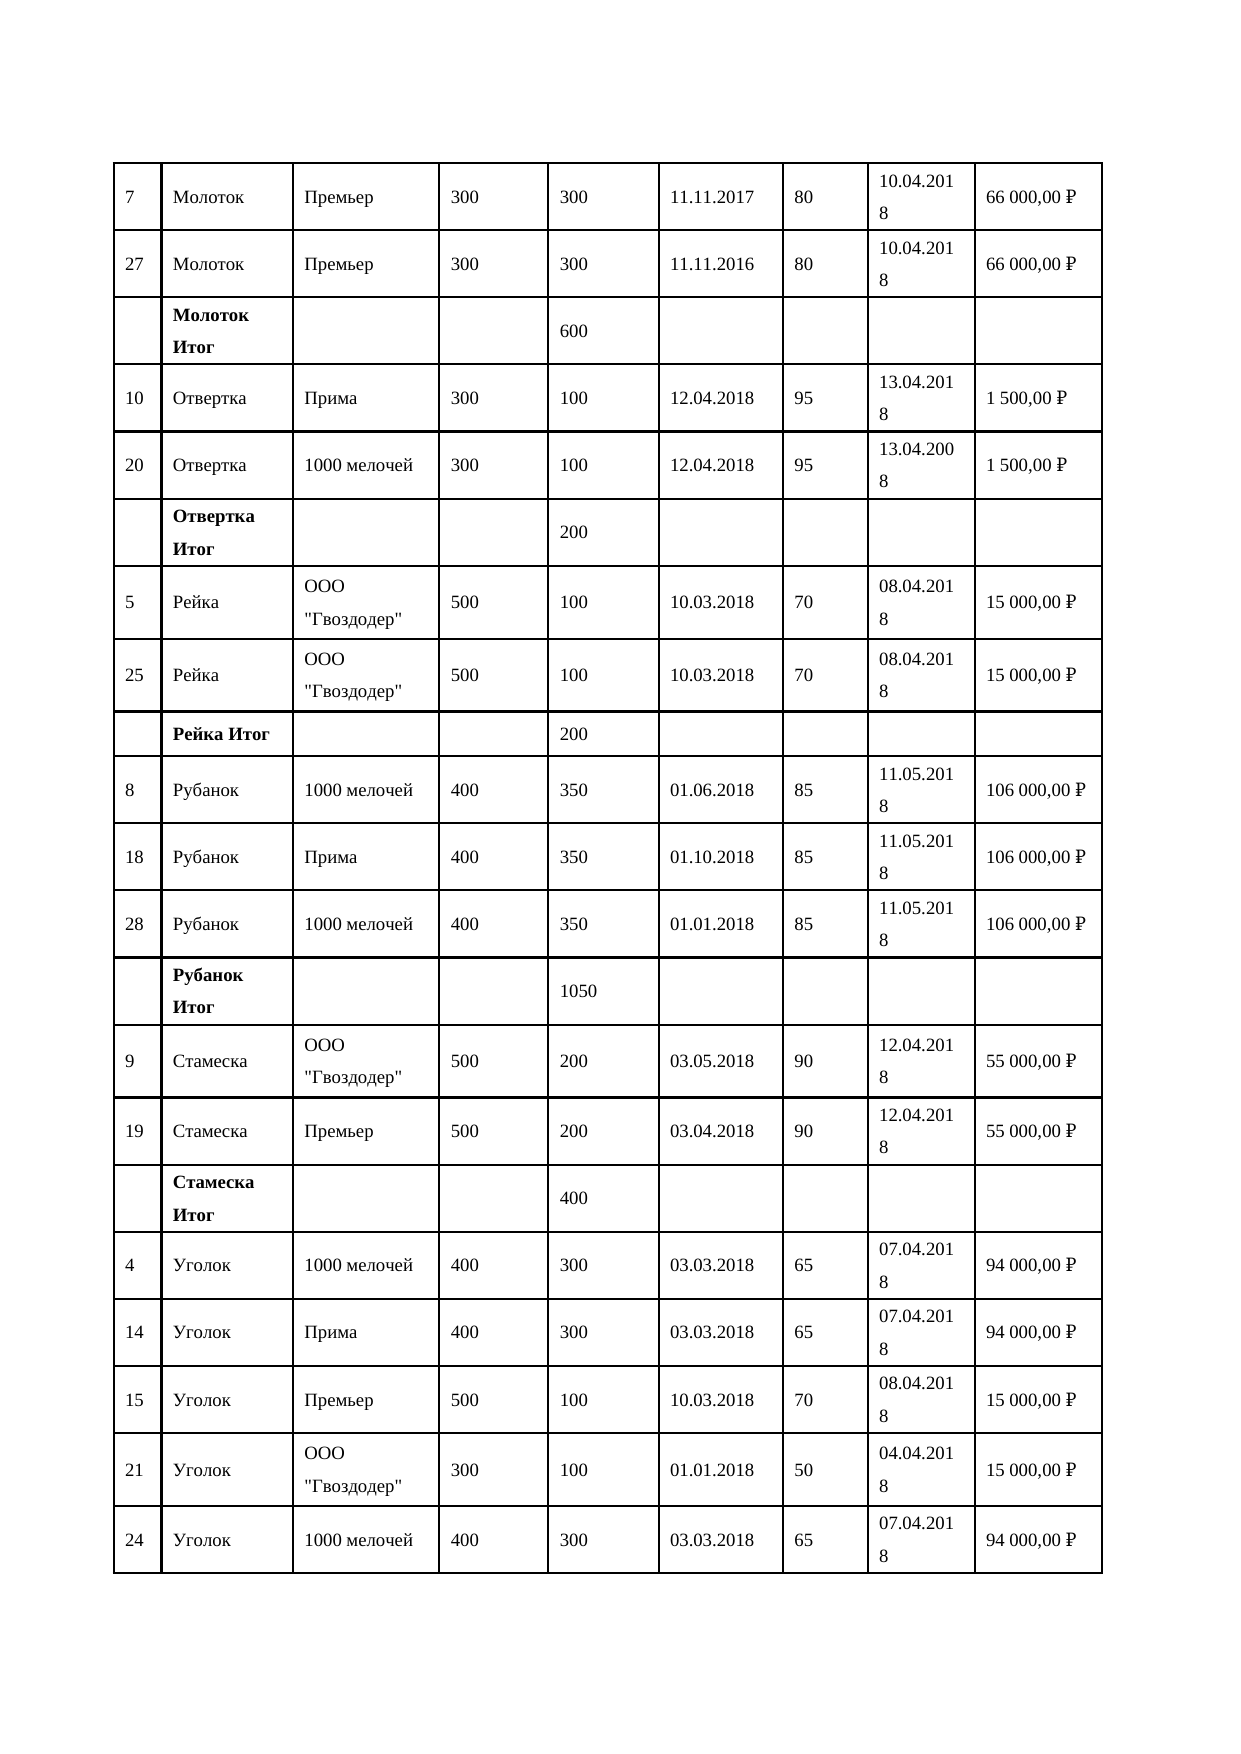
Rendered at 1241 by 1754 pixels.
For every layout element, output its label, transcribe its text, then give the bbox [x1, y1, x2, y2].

table_cell 12.04.2018 [660, 433, 782, 497]
table_cell 10.03.2018 [660, 567, 782, 637]
table_cell 70 [784, 567, 867, 637]
table_cell 70 [784, 1367, 867, 1432]
table_cell 55 000,00 ₽ [976, 1026, 1101, 1096]
table_cell 11.05.2018 [869, 891, 974, 956]
table_cell 100 [549, 433, 658, 497]
table_cell 4 [115, 1233, 160, 1298]
table_cell ООО "Гвоздодер" [294, 640, 438, 710]
table_cell [115, 500, 160, 564]
table_cell 200 [549, 1026, 658, 1096]
table_cell 80 [784, 164, 867, 229]
table_cell Уголок [163, 1300, 292, 1365]
table_cell 03.05.2018 [660, 1026, 782, 1096]
table_cell [784, 1166, 867, 1231]
table_cell 200 [549, 1099, 658, 1163]
table_cell [440, 500, 547, 564]
table_cell Рейка [163, 640, 292, 710]
table_cell 400 [549, 1166, 658, 1231]
table_cell [294, 959, 438, 1023]
table_cell 80 [784, 231, 867, 296]
table_cell 03.03.2018 [660, 1300, 782, 1365]
table_cell [115, 298, 160, 363]
table_cell Молоток [163, 164, 292, 229]
table_cell 300 [549, 1233, 658, 1298]
table_cell 25 [115, 640, 160, 710]
table_cell 600 [549, 298, 658, 363]
table_cell 400 [440, 824, 547, 889]
table_cell [440, 713, 547, 755]
table_cell [115, 713, 160, 755]
table_cell Молоток [163, 231, 292, 296]
table_cell 300 [549, 1300, 658, 1365]
table_cell 66 000,00 ₽ [976, 231, 1101, 296]
table_cell Отвертка [163, 433, 292, 497]
table_cell 07.04.2018 [869, 1507, 974, 1572]
table_cell 1000 мелочей [294, 757, 438, 822]
table_cell Прима [294, 824, 438, 889]
table_cell 08.04.2018 [869, 640, 974, 710]
table_cell 10 [115, 365, 160, 430]
table_cell [784, 500, 867, 564]
table_cell [976, 959, 1101, 1023]
table_cell 65 [784, 1507, 867, 1572]
table_cell ООО "Гвоздодер" [294, 1434, 438, 1505]
table_cell 100 [549, 1367, 658, 1432]
table_cell 400 [440, 1300, 547, 1365]
table_cell 03.04.2018 [660, 1099, 782, 1163]
table_cell 03.03.2018 [660, 1233, 782, 1298]
table_cell [660, 713, 782, 755]
table_cell 85 [784, 891, 867, 956]
table_cell 106 000,00 ₽ [976, 891, 1101, 956]
table_cell Уголок [163, 1367, 292, 1432]
table_cell [869, 1166, 974, 1231]
table_cell 300 [440, 433, 547, 497]
table_cell 1000 мелочей [294, 1507, 438, 1572]
table_cell Уголок [163, 1434, 292, 1505]
table_cell Премьер [294, 164, 438, 229]
table_cell [976, 500, 1101, 564]
table_cell 500 [440, 1026, 547, 1096]
table_cell 15 000,00 ₽ [976, 1367, 1101, 1432]
table_cell Премьер [294, 231, 438, 296]
table_cell 10.03.2018 [660, 1367, 782, 1432]
table_cell Стамеска [163, 1099, 292, 1163]
table_cell Стамеска [163, 1026, 292, 1096]
table_cell 400 [440, 1507, 547, 1572]
table_cell 95 [784, 365, 867, 430]
table_cell 12.04.2018 [869, 1026, 974, 1096]
table_cell ООО "Гвоздодер" [294, 567, 438, 637]
table_cell [440, 298, 547, 363]
table_cell [976, 1166, 1101, 1231]
table_cell 10.04.2018 [869, 231, 974, 296]
table_cell 9 [115, 1026, 160, 1096]
table_cell 70 [784, 640, 867, 710]
table_cell 7 [115, 164, 160, 229]
table_cell 350 [549, 891, 658, 956]
table_cell [440, 959, 547, 1023]
table_cell 500 [440, 1367, 547, 1432]
table_cell 15 000,00 ₽ [976, 640, 1101, 710]
table_cell [660, 500, 782, 564]
table_cell Рейка Итог [163, 713, 292, 755]
table_cell 1 500,00 ₽ [976, 433, 1101, 497]
table_cell 94 000,00 ₽ [976, 1300, 1101, 1365]
table_cell Отвертка Итог [163, 500, 292, 564]
table_cell Рейка [163, 567, 292, 637]
table_cell 300 [549, 1507, 658, 1572]
table_cell 300 [440, 1434, 547, 1505]
table_cell 350 [549, 757, 658, 822]
table_cell [660, 298, 782, 363]
table_cell Молоток Итог [163, 298, 292, 363]
table_cell 200 [549, 713, 658, 755]
table_cell 50 [784, 1434, 867, 1505]
table_cell Премьер [294, 1099, 438, 1163]
table_cell 400 [440, 757, 547, 822]
table_cell 1050 [549, 959, 658, 1023]
table_cell 90 [784, 1099, 867, 1163]
table_cell 21 [115, 1434, 160, 1505]
table_cell [976, 713, 1101, 755]
table_cell 500 [440, 567, 547, 637]
table_cell Рубанок [163, 757, 292, 822]
table_cell 85 [784, 824, 867, 889]
table_cell 01.01.2018 [660, 891, 782, 956]
table_cell 95 [784, 433, 867, 497]
table_cell 66 000,00 ₽ [976, 164, 1101, 229]
table_cell 08.04.2018 [869, 1367, 974, 1432]
table_cell Прима [294, 365, 438, 430]
table_cell [115, 959, 160, 1023]
table_cell 5 [115, 567, 160, 637]
table_cell 300 [440, 231, 547, 296]
table_cell 11.05.2018 [869, 824, 974, 889]
table_cell 65 [784, 1233, 867, 1298]
table_cell 106 000,00 ₽ [976, 824, 1101, 889]
table_cell 1000 мелочей [294, 433, 438, 497]
table_cell 27 [115, 231, 160, 296]
table_cell 100 [549, 640, 658, 710]
table_cell 01.01.2018 [660, 1434, 782, 1505]
table_cell 01.06.2018 [660, 757, 782, 822]
table_cell 300 [440, 164, 547, 229]
table_cell 94 000,00 ₽ [976, 1507, 1101, 1572]
table_cell 14 [115, 1300, 160, 1365]
table_cell 100 [549, 365, 658, 430]
table_cell 07.04.2018 [869, 1233, 974, 1298]
table_cell [784, 959, 867, 1023]
table_cell 94 000,00 ₽ [976, 1233, 1101, 1298]
table_cell [440, 1166, 547, 1231]
table_cell 500 [440, 640, 547, 710]
table_cell 04.04.2018 [869, 1434, 974, 1505]
table_cell 10.03.2018 [660, 640, 782, 710]
table_cell 200 [549, 500, 658, 564]
table_cell 10.04.2018 [869, 164, 974, 229]
table_cell [294, 713, 438, 755]
table_cell 1000 мелочей [294, 891, 438, 956]
table_cell [869, 959, 974, 1023]
table_cell Уголок [163, 1233, 292, 1298]
table_cell 13.04.2008 [869, 433, 974, 497]
table_cell 20 [115, 433, 160, 497]
table_cell 100 [549, 1434, 658, 1505]
table_cell 11.05.2018 [869, 757, 974, 822]
table_cell 350 [549, 824, 658, 889]
table_cell [294, 1166, 438, 1231]
table_cell 08.04.2018 [869, 567, 974, 637]
table_cell [115, 1166, 160, 1231]
table_cell Рубанок Итог [163, 959, 292, 1023]
table_cell [869, 500, 974, 564]
table_cell 19 [115, 1099, 160, 1163]
table_cell 13.04.2018 [869, 365, 974, 430]
table_cell Отвертка [163, 365, 292, 430]
table_cell 300 [549, 231, 658, 296]
table_cell 11.11.2017 [660, 164, 782, 229]
table_cell [784, 298, 867, 363]
table_cell [869, 298, 974, 363]
table_cell 28 [115, 891, 160, 956]
table_cell 106 000,00 ₽ [976, 757, 1101, 822]
table_cell Премьер [294, 1367, 438, 1432]
table_cell Уголок [163, 1507, 292, 1572]
table_cell [294, 298, 438, 363]
table_cell 11.11.2016 [660, 231, 782, 296]
table_cell 1 500,00 ₽ [976, 365, 1101, 430]
table_cell 07.04.2018 [869, 1300, 974, 1365]
table_cell 300 [549, 164, 658, 229]
table_cell 15 000,00 ₽ [976, 1434, 1101, 1505]
table_cell [294, 500, 438, 564]
table_cell Рубанок [163, 824, 292, 889]
table_cell 01.10.2018 [660, 824, 782, 889]
table_cell Рубанок [163, 891, 292, 956]
table_cell 55 000,00 ₽ [976, 1099, 1101, 1163]
table_cell 8 [115, 757, 160, 822]
table_cell 400 [440, 891, 547, 956]
table_cell 03.03.2018 [660, 1507, 782, 1572]
table_cell [869, 713, 974, 755]
table_cell ООО "Гвоздодер" [294, 1026, 438, 1096]
table_cell 12.04.2018 [869, 1099, 974, 1163]
table_cell 100 [549, 567, 658, 637]
table_cell [660, 959, 782, 1023]
table_cell 18 [115, 824, 160, 889]
table_cell [976, 298, 1101, 363]
table_cell 85 [784, 757, 867, 822]
table_cell 90 [784, 1026, 867, 1096]
table_cell 1000 мелочей [294, 1233, 438, 1298]
table_cell 65 [784, 1300, 867, 1365]
table_cell Стамеска Итог [163, 1166, 292, 1231]
table_cell 500 [440, 1099, 547, 1163]
table_cell 400 [440, 1233, 547, 1298]
table_cell 300 [440, 365, 547, 430]
table_cell Прима [294, 1300, 438, 1365]
table_cell 12.04.2018 [660, 365, 782, 430]
table_cell [784, 713, 867, 755]
table_cell [660, 1166, 782, 1231]
table_cell 15 [115, 1367, 160, 1432]
table_cell 15 000,00 ₽ [976, 567, 1101, 637]
table_cell 24 [115, 1507, 160, 1572]
